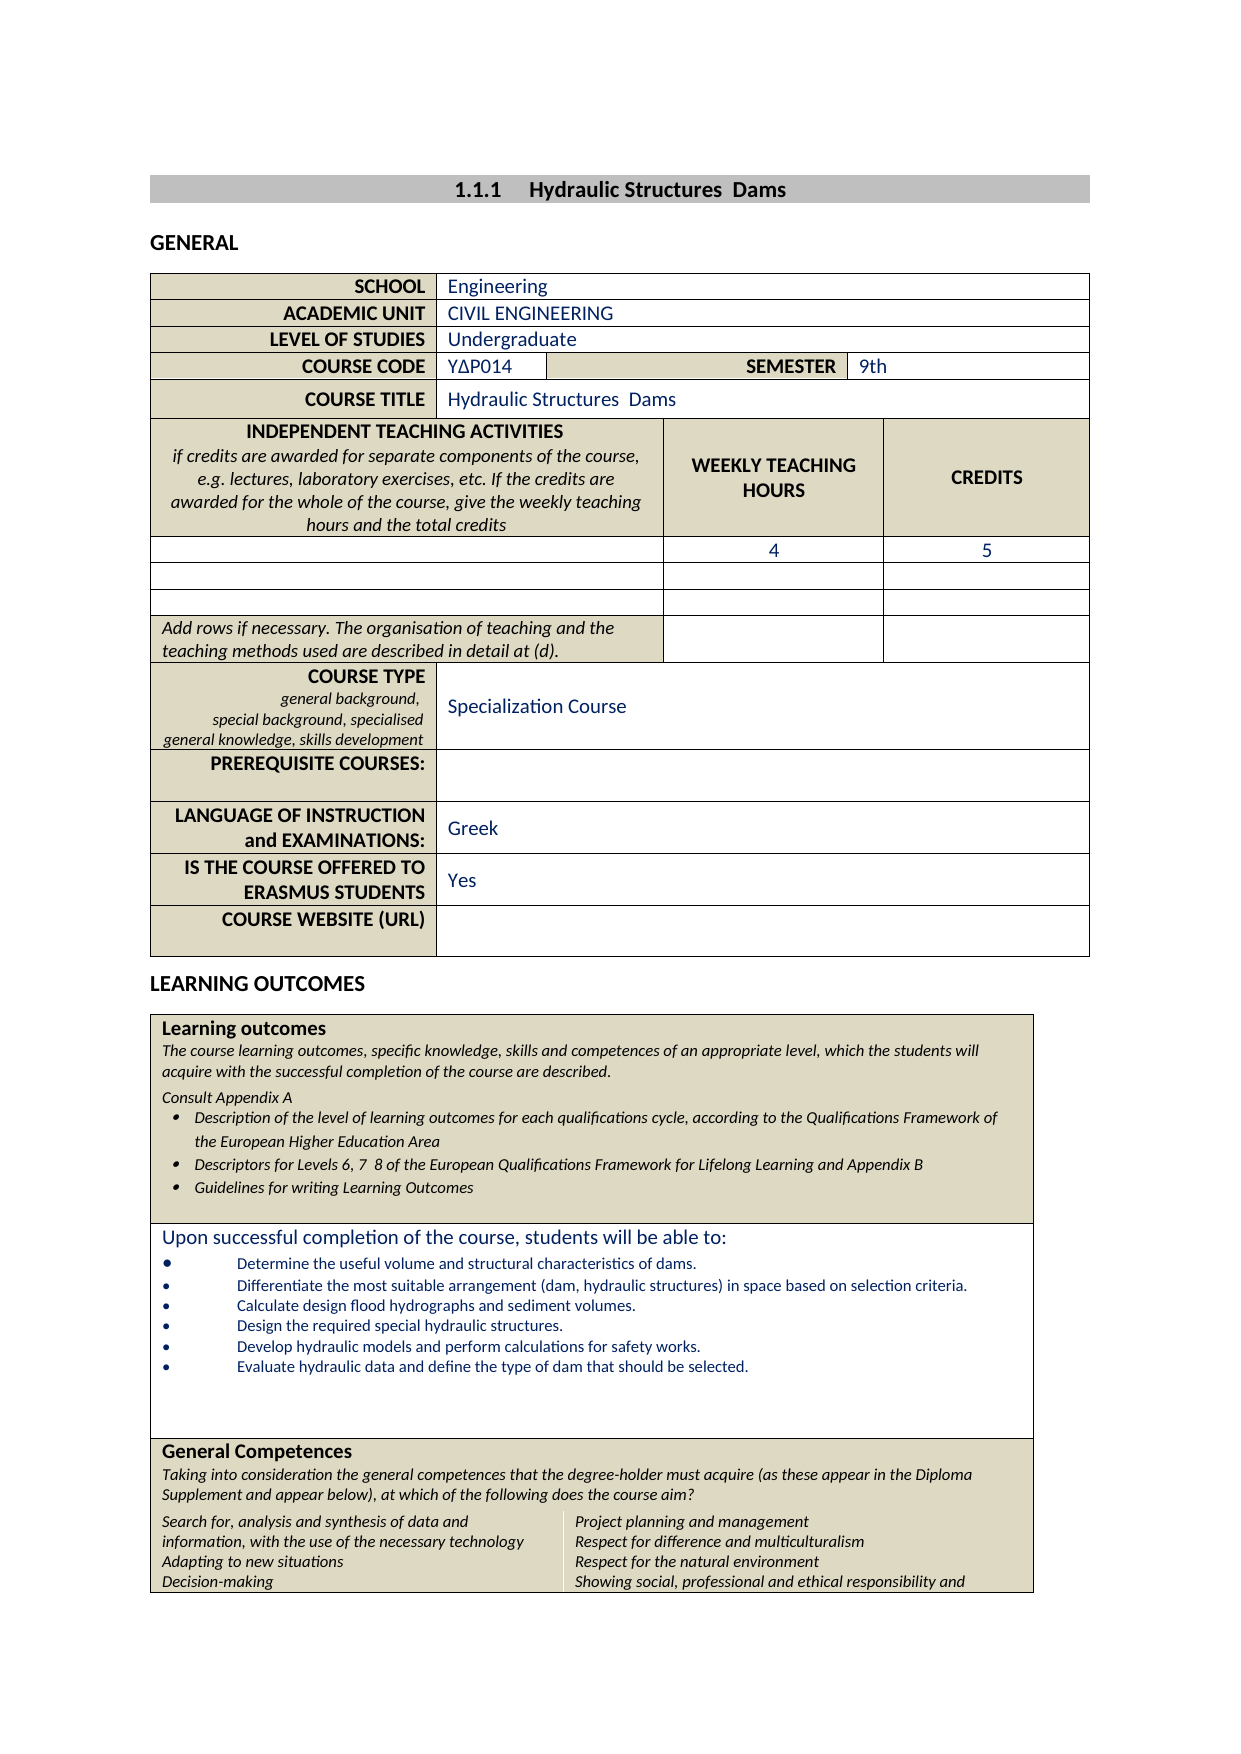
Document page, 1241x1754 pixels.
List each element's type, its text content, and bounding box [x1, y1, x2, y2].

table_cell LEVEL OF STUDIES [151, 327, 436, 352]
table_cell INDEPENDENT TEACHING ACTIVITIES if credits are awarded for separate components of the course, e.g. lectures, laboratory exercises, etc. If the credits are awarded for the whole of the course, give the weekly teaching hours and the total credits [151, 419, 663, 536]
subtitle Hydraulic Structures Dams [150, 175, 1090, 203]
table_cell [664, 616, 883, 662]
table_cell PREREQUISITE COURSES: [151, 750, 436, 801]
table_cell WEEKLY TEACHING HOURS [664, 419, 883, 536]
table_cell General Competences [151, 1439, 1033, 1464]
table_cell [884, 590, 1089, 615]
table_cell 4 [664, 537, 883, 562]
table_cell COURSE CODE [151, 353, 436, 378]
table_cell SEMESTER [547, 353, 847, 378]
table_cell [151, 590, 663, 615]
table_cell CREDITS [884, 419, 1089, 536]
table_cell Add rows if necessary. The organisation of teaching and the teaching methods used are described in detail at (d). [151, 616, 663, 662]
table_cell [151, 537, 663, 562]
table_cell COURSE TYPE general background, special background, specialised general knowledge, skills development [151, 663, 436, 749]
table_cell 9th [848, 353, 1089, 378]
table_cell The course learning outcomes, specific knowledge, skills and competences of an appropriate level, which the students will acquire with the successful completion of the course are described. Consult Appendix A Description of the level of learning outcomes for each qualifications cycle, according to the Qualifications Framework of the European Higher Education Area Descriptors for Levels 6, 7 8 of the European Qualifications Framework for Lifelong Learning and Appendix B Guidelines for writing Learning Outcomes [151, 1041, 1033, 1223]
table_cell [664, 563, 883, 589]
text LEARNING OUTCOMES [150, 969, 1090, 997]
table_cell Hydraulic Structures Dams [437, 380, 1089, 418]
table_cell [151, 1511, 563, 1592]
table_cell Taking into consideration the general competences that the degree-holder must acquire (as these appear in the Diploma Supplement and appear below), at which of the following does the course aim? [151, 1464, 1033, 1511]
table_cell Specialization Course [437, 663, 1089, 749]
table_header Engineering [437, 274, 1089, 299]
table_cell LANGUAGE OF INSTRUCTION and EXAMINATIONS: [151, 802, 436, 853]
table_cell Civil Engineering [437, 300, 1089, 326]
table_cell [437, 750, 1089, 801]
text GENERAL [150, 228, 1090, 256]
table_cell ACADEMIC UNIT [151, 300, 436, 326]
table_cell [151, 563, 663, 589]
table_header SCHOOL [151, 274, 436, 299]
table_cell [564, 1511, 1033, 1592]
table_header Learning outcomes [151, 1015, 1033, 1041]
table_cell Undergraduate [437, 327, 1089, 352]
table_cell [884, 563, 1089, 589]
table_cell Upon successful completion of the course, students will be able to: • Determine the useful volume and structural characteristics of dams. • Differentiate the most suitable arrangement (dam, hydraulic structures) in space based on selection criteria. • Calculate design flood hydrographs and sediment volumes. • Design the required special hydraulic structures. • Develop hydraulic models and perform calculations for safety works. • Evaluate hydraulic data and define the type of dam that should be selected. [151, 1224, 1033, 1437]
table_cell IS THE COURSE OFFERED TO ERASMUS STUDENTS [151, 854, 436, 905]
table_cell 5 [884, 537, 1089, 562]
table_cell Yes [437, 854, 1089, 905]
table_cell [884, 616, 1089, 662]
table_cell COURSE TITLE [151, 380, 436, 418]
table_cell [437, 906, 1089, 956]
table_cell [664, 590, 883, 615]
table_cell COURSE WEBSITE (URL) [151, 906, 436, 956]
table_cell Greek [437, 802, 1089, 853]
table_cell ΥΔΡ014 [437, 353, 546, 378]
